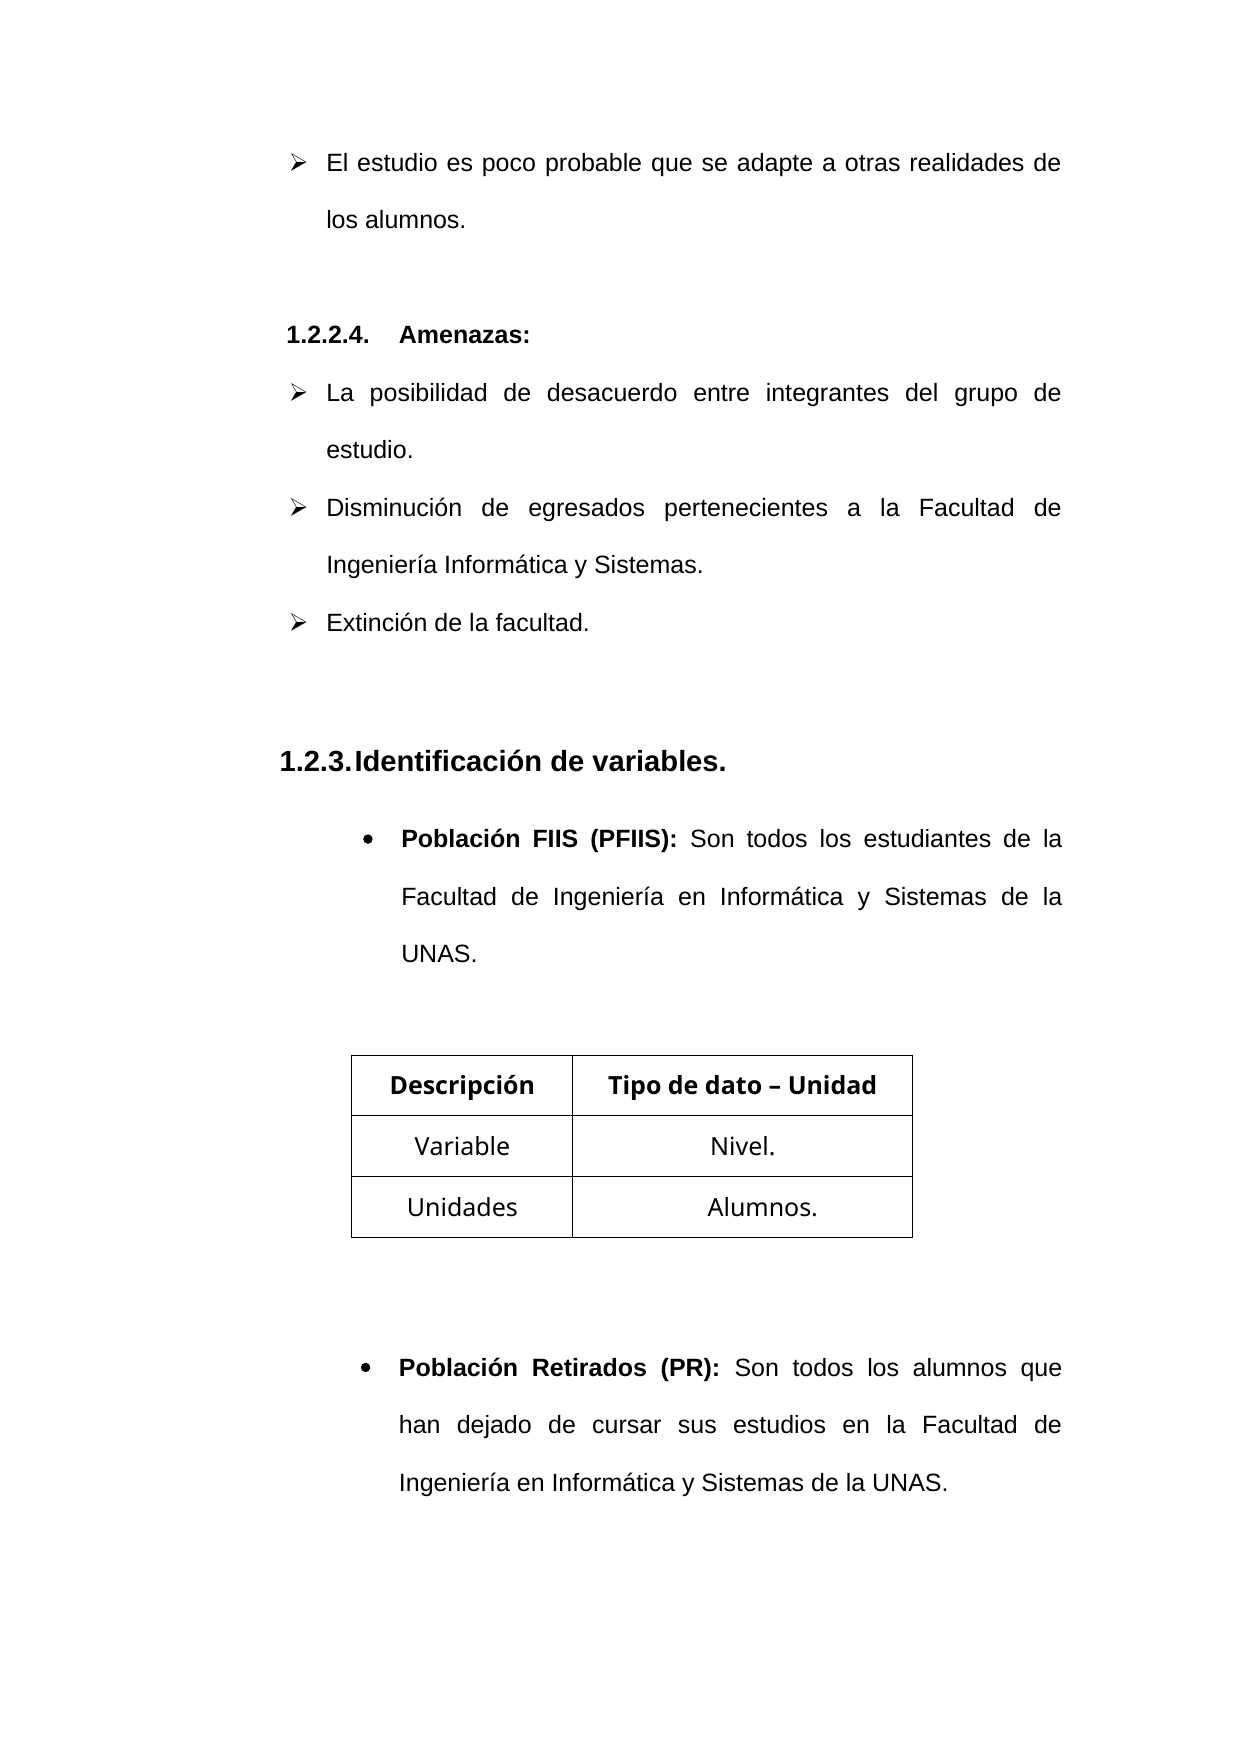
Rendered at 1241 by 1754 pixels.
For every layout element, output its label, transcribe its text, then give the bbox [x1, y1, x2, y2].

table_header Tipo de dato – Unidad [573, 1056, 912, 1115]
table_cell Variable [352, 1116, 572, 1176]
list Extinción de la facultad. [288, 608, 1063, 637]
list Población Retirados (PR): Son todos los alumnos que han dejado de cursar sus estudios en la Facultad de Ingeniería en Informática y Sistemas de la UNAS. [361, 1353, 1063, 1497]
list Amenazas: [286, 320, 1063, 349]
list El estudio es poco probable que se adapte a otras realidades de los alumnos. [288, 148, 1063, 234]
list Disminución de egresados pertenecientes a la Facultad de Ingeniería Informática y Sistemas. [288, 493, 1063, 579]
table_cell Nivel. [573, 1116, 912, 1176]
table_header Descripción [352, 1056, 572, 1115]
list La posibilidad de desacuerdo entre integrantes del grupo de estudio. [288, 378, 1063, 464]
table_cell Unidades [352, 1177, 572, 1237]
subtitle Identificación de variables. [279, 744, 1063, 777]
table_cell Alumnos. [573, 1177, 912, 1237]
list Población FIIS (PFIIS): Son todos los estudiantes de la Facultad de Ingeniería en Informática y Sistemas de la UNAS. [363, 824, 1063, 968]
